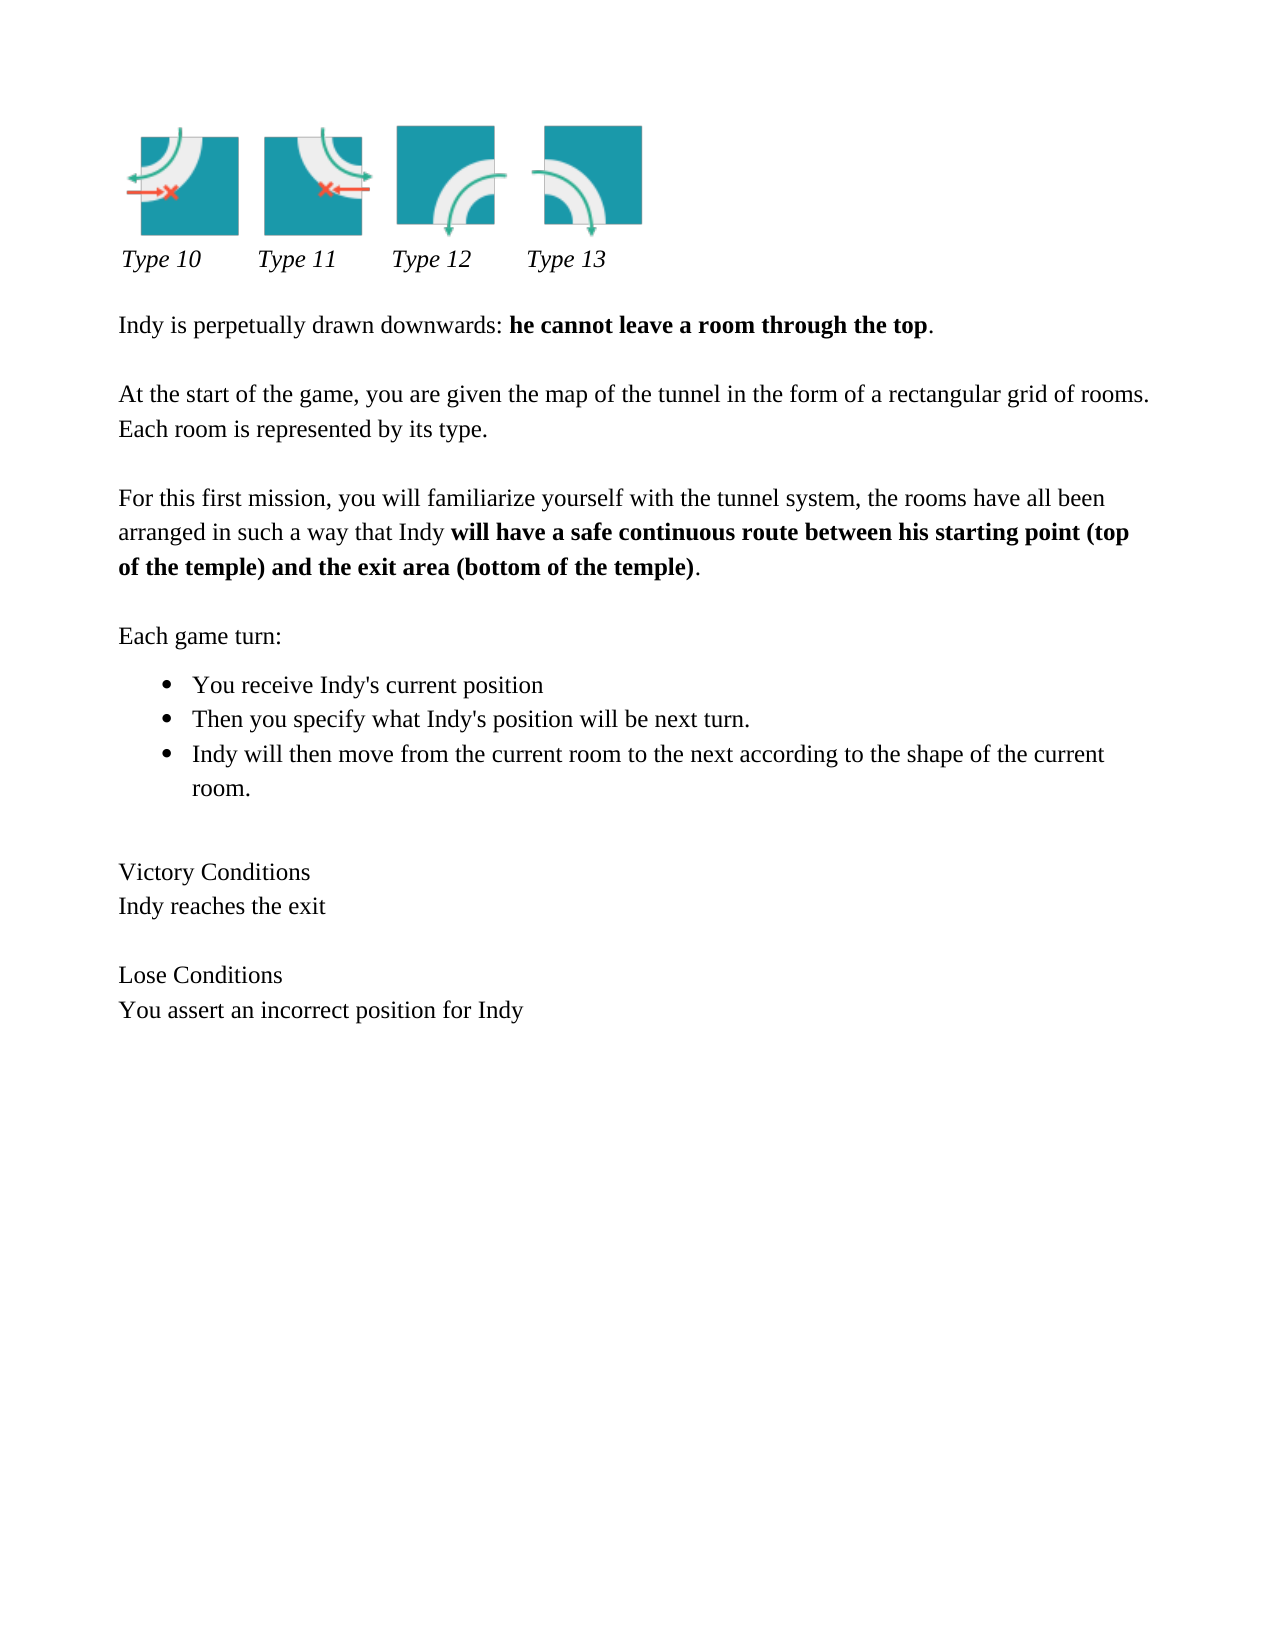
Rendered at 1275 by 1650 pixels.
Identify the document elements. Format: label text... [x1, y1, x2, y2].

table_cell Type 13 [523, 118, 662, 276]
list Indy will then move from the current room to the next according to the shape of the current room. [162, 739, 1157, 802]
table_cell Type 12 [389, 118, 523, 276]
text You assert an incorrect position for Indy [118, 995, 1157, 1024]
table_cell Type 11 [254, 118, 388, 276]
text Indy is perpetually drawn downwards: he cannot leave a room through the top. At the start of the game, you are given the map of the tunnel in the form of a rectangular grid of rooms. Each room is represented by its type. For this first mission, you will familiarize yourself with the tunnel system, the rooms have all been arranged in such a way that Indy will have a safe continuous route between his starting point (top of the temple) and the exit area (bottom of the temple). Each game turn: [118, 276, 1157, 650]
picture [526, 121, 650, 245]
list You receive Indy's current position [162, 670, 1157, 699]
text Indy reaches the exit [118, 891, 1157, 920]
picture [391, 121, 515, 245]
text Victory Conditions [118, 857, 1157, 886]
list Then you specify what Indy's position will be next turn. [162, 704, 1157, 733]
picture [121, 121, 245, 245]
picture [257, 121, 381, 245]
text Lose Conditions [118, 960, 1157, 989]
table_cell Type 10 [118, 118, 254, 276]
